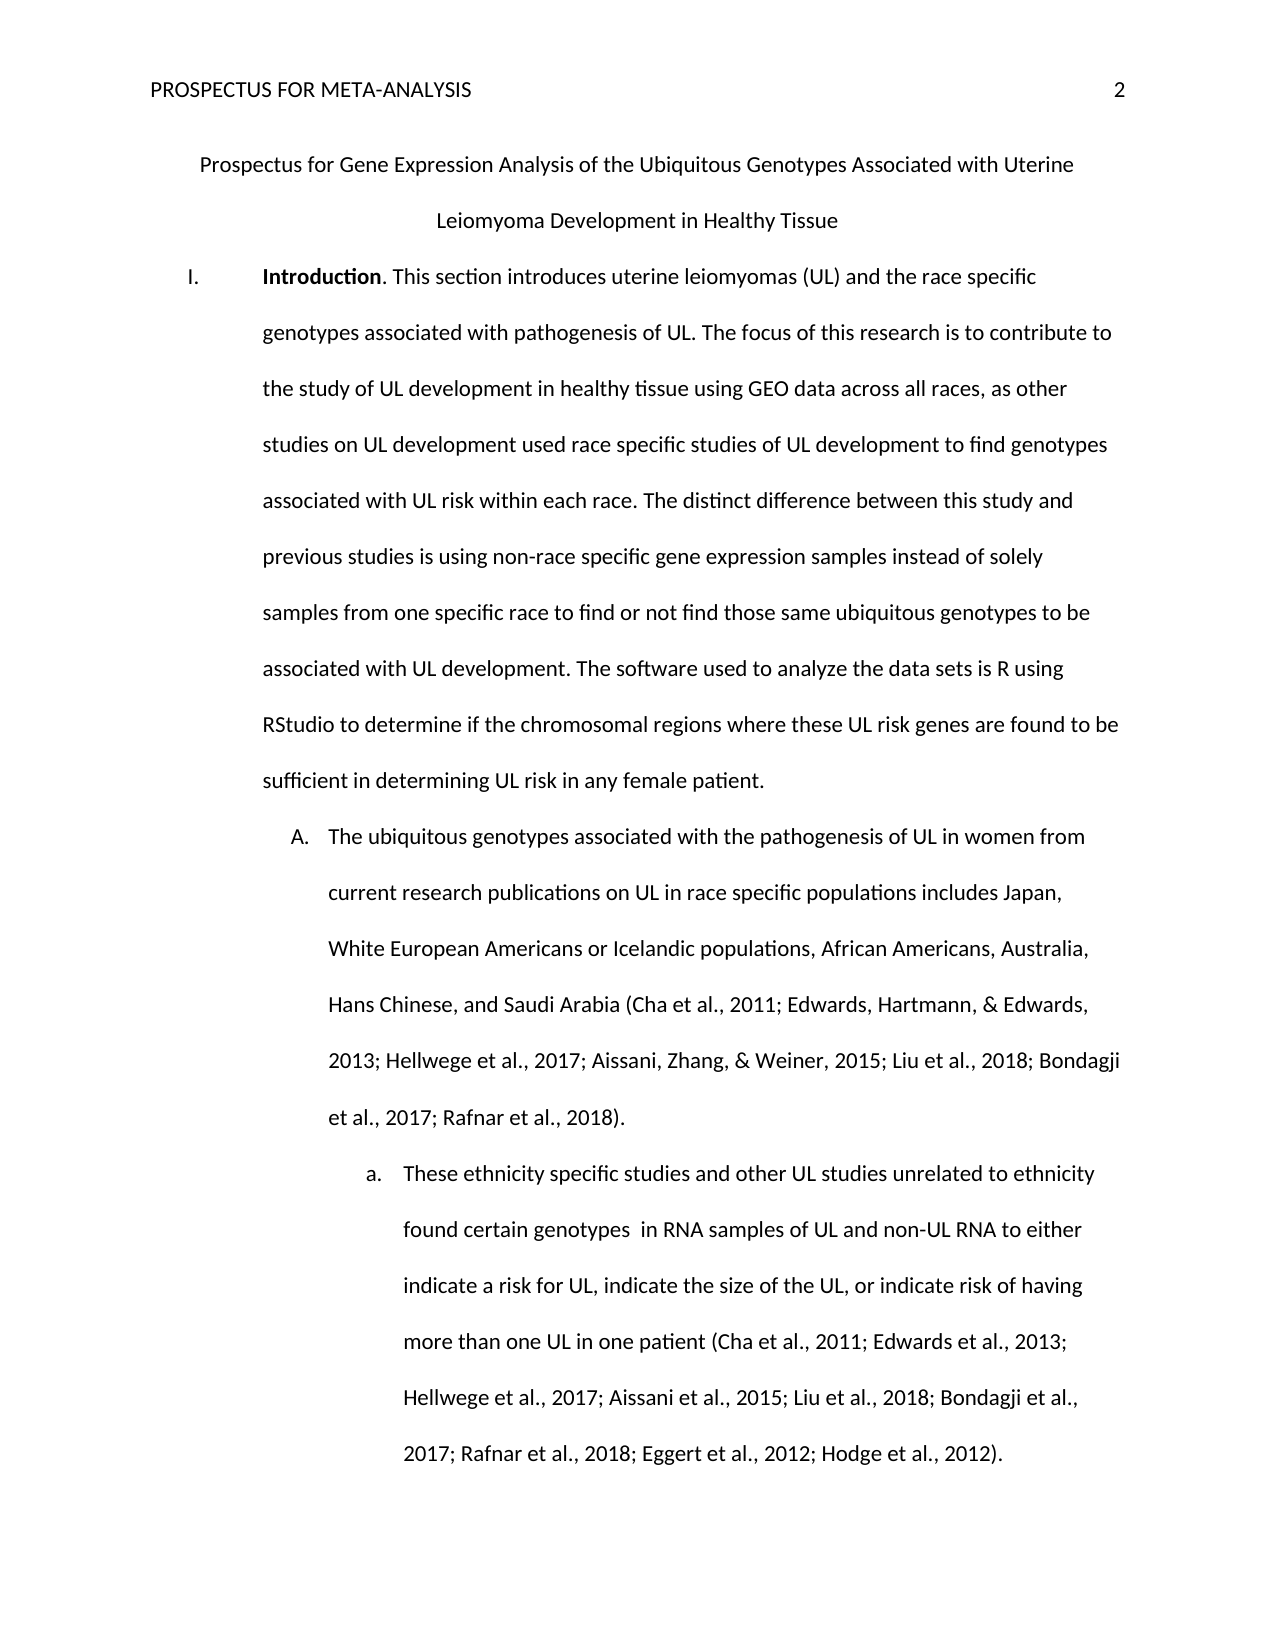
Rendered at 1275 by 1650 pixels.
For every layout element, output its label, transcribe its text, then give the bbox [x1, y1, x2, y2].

list These ethnicity specific studies and other UL studies unrelated to ethnicity found certain genotypes in RNA samples of UL and non-UL RNA to either indicate a risk for UL, indicate the size of the UL, or indicate risk of having more than one UL in one patient (Cha et al., 2011; Edwards et al., 2013; Hellwege et al., 2017; Aissani et al., 2015; Liu et al., 2018; Bondagji et al., 2017; Rafnar et al., 2018; Eggert et al., 2012; Hodge et al., 2012). [366, 1159, 1125, 1467]
list Introduction. This section introduces uterine leiomyomas (UL) and the race specific genotypes associated with pathogenesis of UL. The focus of this research is to contribute to the study of UL development in healthy tissue using GEO data across all races, as other studies on UL development used race specific studies of UL development to find genotypes associated with UL risk within each race. The distinct difference between this study and previous studies is using non-race specific gene expression samples instead of solely samples from one specific race to find or not find those same ubiquitous genotypes to be associated with UL development. The software used to analyze the data sets is R using RStudio to determine if the chromosomal regions where these UL risk genes are found to be sufficient in determining UL risk in any female patient. [187, 262, 1125, 794]
text Prospectus for Gene Expression Analysis of the Ubiquitous Genotypes Associated with Uterine Leiomyoma Development in Healthy Tissue [150, 150, 1125, 234]
list The ubiquitous genotypes associated with the pathogenesis of UL in women from current research publications on UL in race specific populations includes Japan, White European Americans or Icelandic populations, African Americans, Australia, Hans Chinese, and Saudi Arabia (Cha et al., 2011; Edwards, Hartmann, & Edwards, 2013; Hellwege et al., 2017; Aissani, Zhang, & Weiner, 2015; Liu et al., 2018; Bondagji et al., 2017; Rafnar et al., 2018). [291, 822, 1125, 1131]
